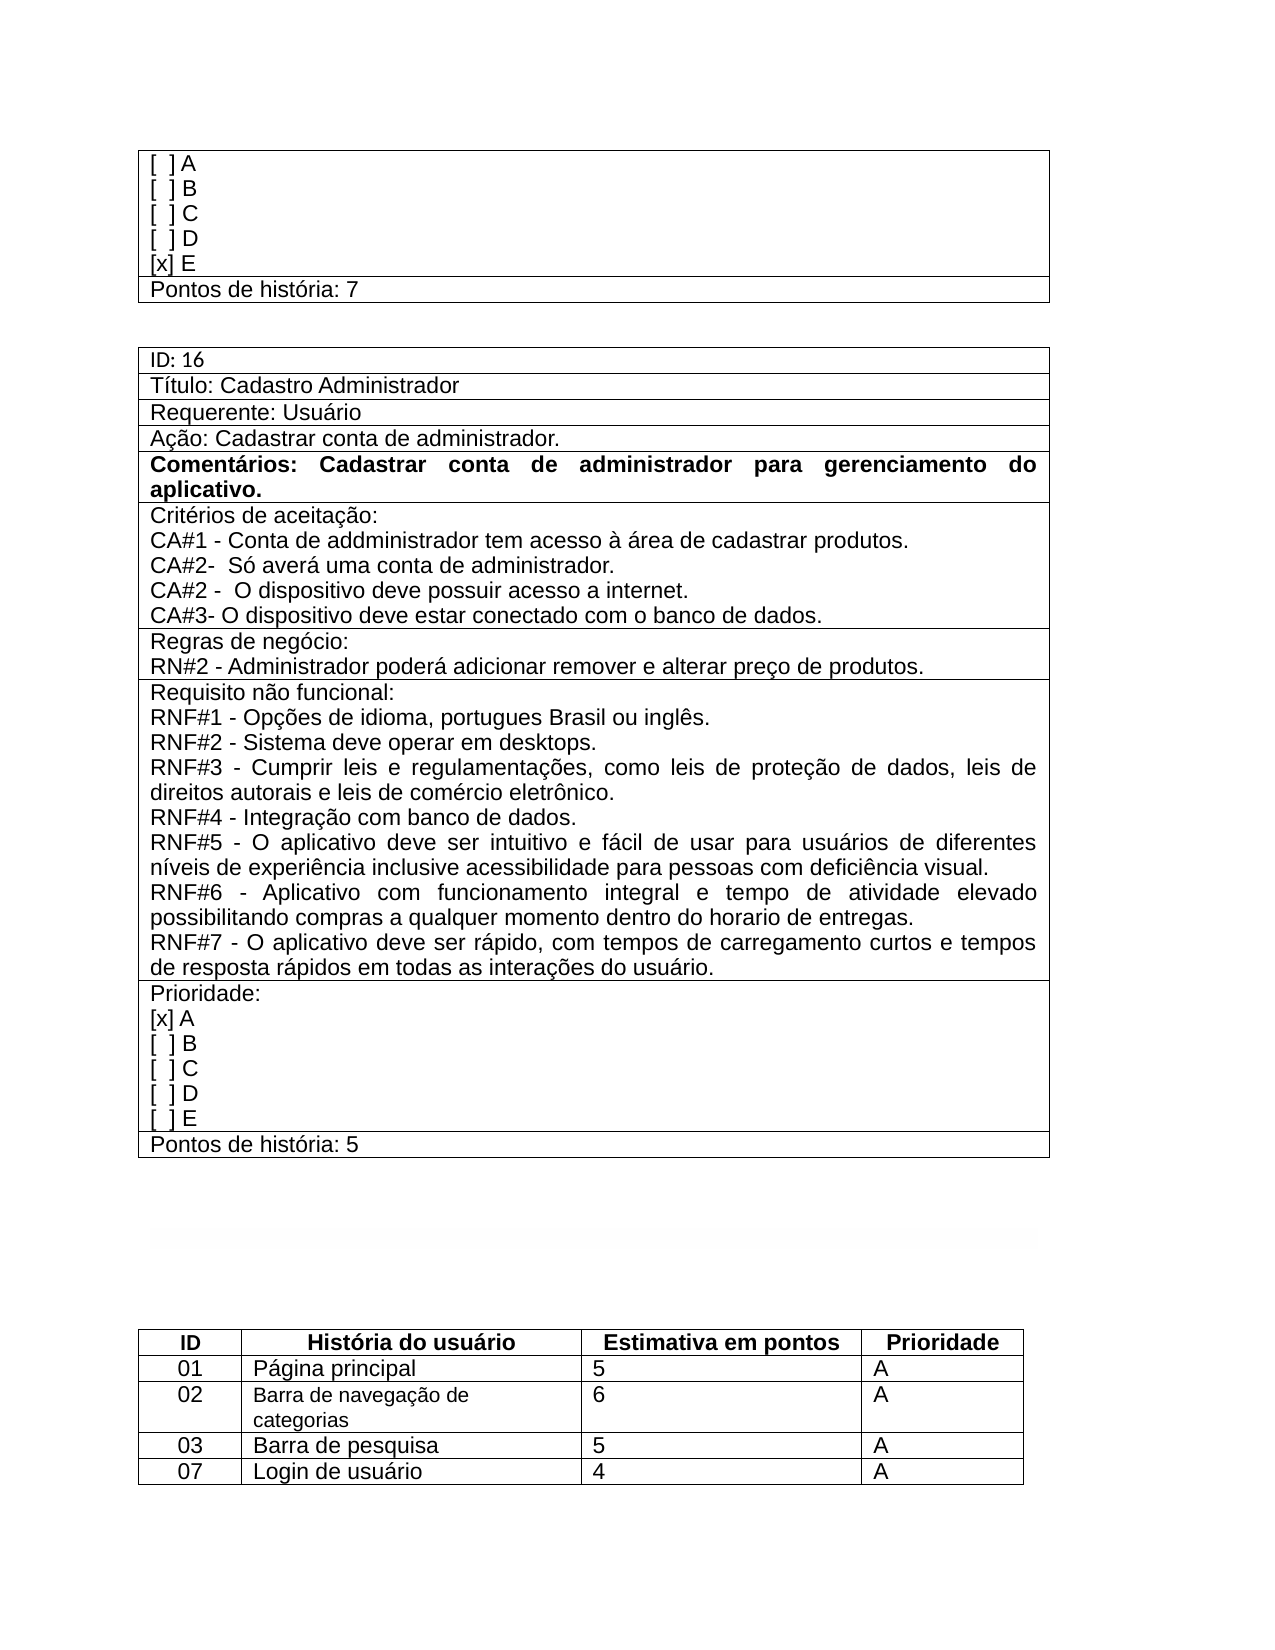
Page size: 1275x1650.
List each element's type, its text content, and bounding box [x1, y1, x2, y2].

table_cell Ação: Cadastrar conta de administrador. [139, 426, 1049, 451]
table_cell 4 [582, 1459, 861, 1484]
table_cell Critérios de aceitação: CA#1 - Conta de addministrador tem acesso à área de cadastrar produtos. CA#2- Só averá uma conta de administrador. CA#2 - O dispositivo deve possuir acesso a internet. CA#3- O dispositivo deve estar conectado com o banco de dados. [139, 503, 1049, 628]
table_cell Pontos de história: 7 [139, 277, 1049, 302]
table_cell Login de usuário [242, 1459, 581, 1484]
table_cell Regras de negócio: RN#2 - Administrador poderá adicionar remover e alterar preço de produtos. [139, 629, 1049, 679]
table_cell Comentários: Cadastrar conta de administrador para gerenciamento do aplicativo. [139, 452, 1049, 502]
table_cell Página principal [242, 1356, 581, 1381]
table_cell A [862, 1356, 1023, 1381]
table_cell Pontos de história: 5 [139, 1132, 1049, 1157]
table_header ID [139, 1330, 241, 1355]
table_header História do usuário [242, 1330, 581, 1355]
table_cell 6 [582, 1382, 861, 1432]
table_cell Requisito não funcional: RNF#1 - Opções de idioma, portugues Brasil ou inglês. RNF#2 - Sistema deve operar em desktops. RNF#3 - Cumprir leis e regulamentações, como leis de proteção de dados, leis de direitos autorais e leis de comércio eletrônico. RNF#4 - Integração com banco de dados. RNF#5 - O aplicativo deve ser intuitivo e fácil de usar para usuários de diferentes níveis de experiência inclusive acessibilidade para pessoas com deficiência visual. RNF#6 - Aplicativo com funcionamento integral e tempo de atividade elevado possibilitando compras a qualquer momento dentro do horario de entregas. RNF#7 - O aplicativo deve ser rápido, com tempos de carregamento curtos e tempos de resposta rápidos em todas as interações do usuário. [139, 680, 1049, 980]
table_cell 07 [139, 1459, 241, 1484]
table_cell Prioridade: [x] A [ ] B [ ] C [ ] D [ ] E [139, 981, 1049, 1131]
table_header ID: 16 [139, 348, 1049, 373]
table_cell 02 [139, 1382, 241, 1432]
table_cell 03 [139, 1433, 241, 1458]
table_cell A [862, 1433, 1023, 1458]
table_cell Barra de navegação de categorias [242, 1382, 581, 1432]
table_cell Requerente: Usuário [139, 400, 1049, 425]
table_cell 01 [139, 1356, 241, 1381]
table_cell 5 [582, 1433, 861, 1458]
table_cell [139, 151, 1049, 276]
table_cell 5 [582, 1356, 861, 1381]
table_header Prioridade [862, 1330, 1023, 1355]
table_header Estimativa em pontos [582, 1330, 861, 1355]
table_cell A [862, 1459, 1023, 1484]
table_cell A [862, 1382, 1023, 1432]
table_cell Título: Cadastro Administrador [139, 374, 1049, 399]
table_cell Barra de pesquisa [242, 1433, 581, 1458]
